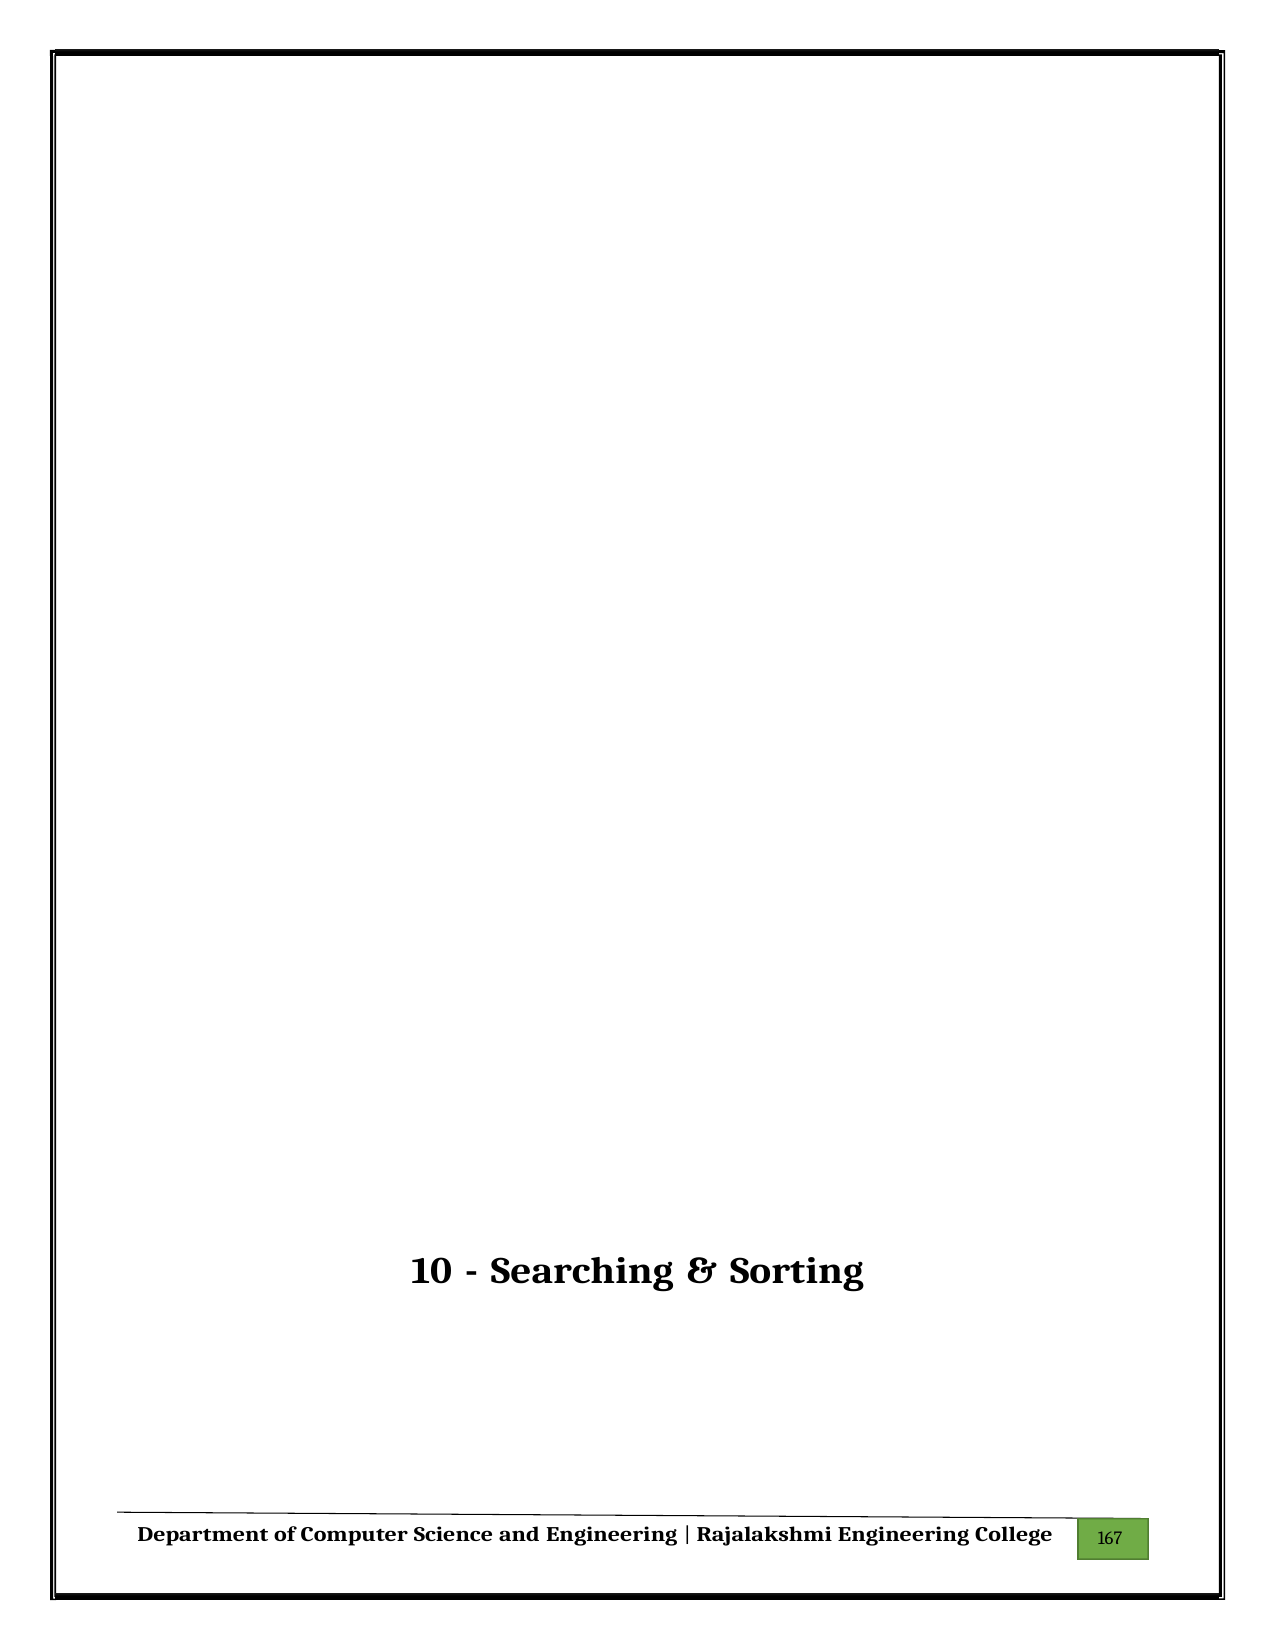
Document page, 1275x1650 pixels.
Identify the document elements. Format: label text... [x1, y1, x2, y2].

title 10 - Searching & Sorting [400, 1250, 875, 1293]
picture [55, 1593, 1219, 1600]
picture [55, 49, 1219, 56]
